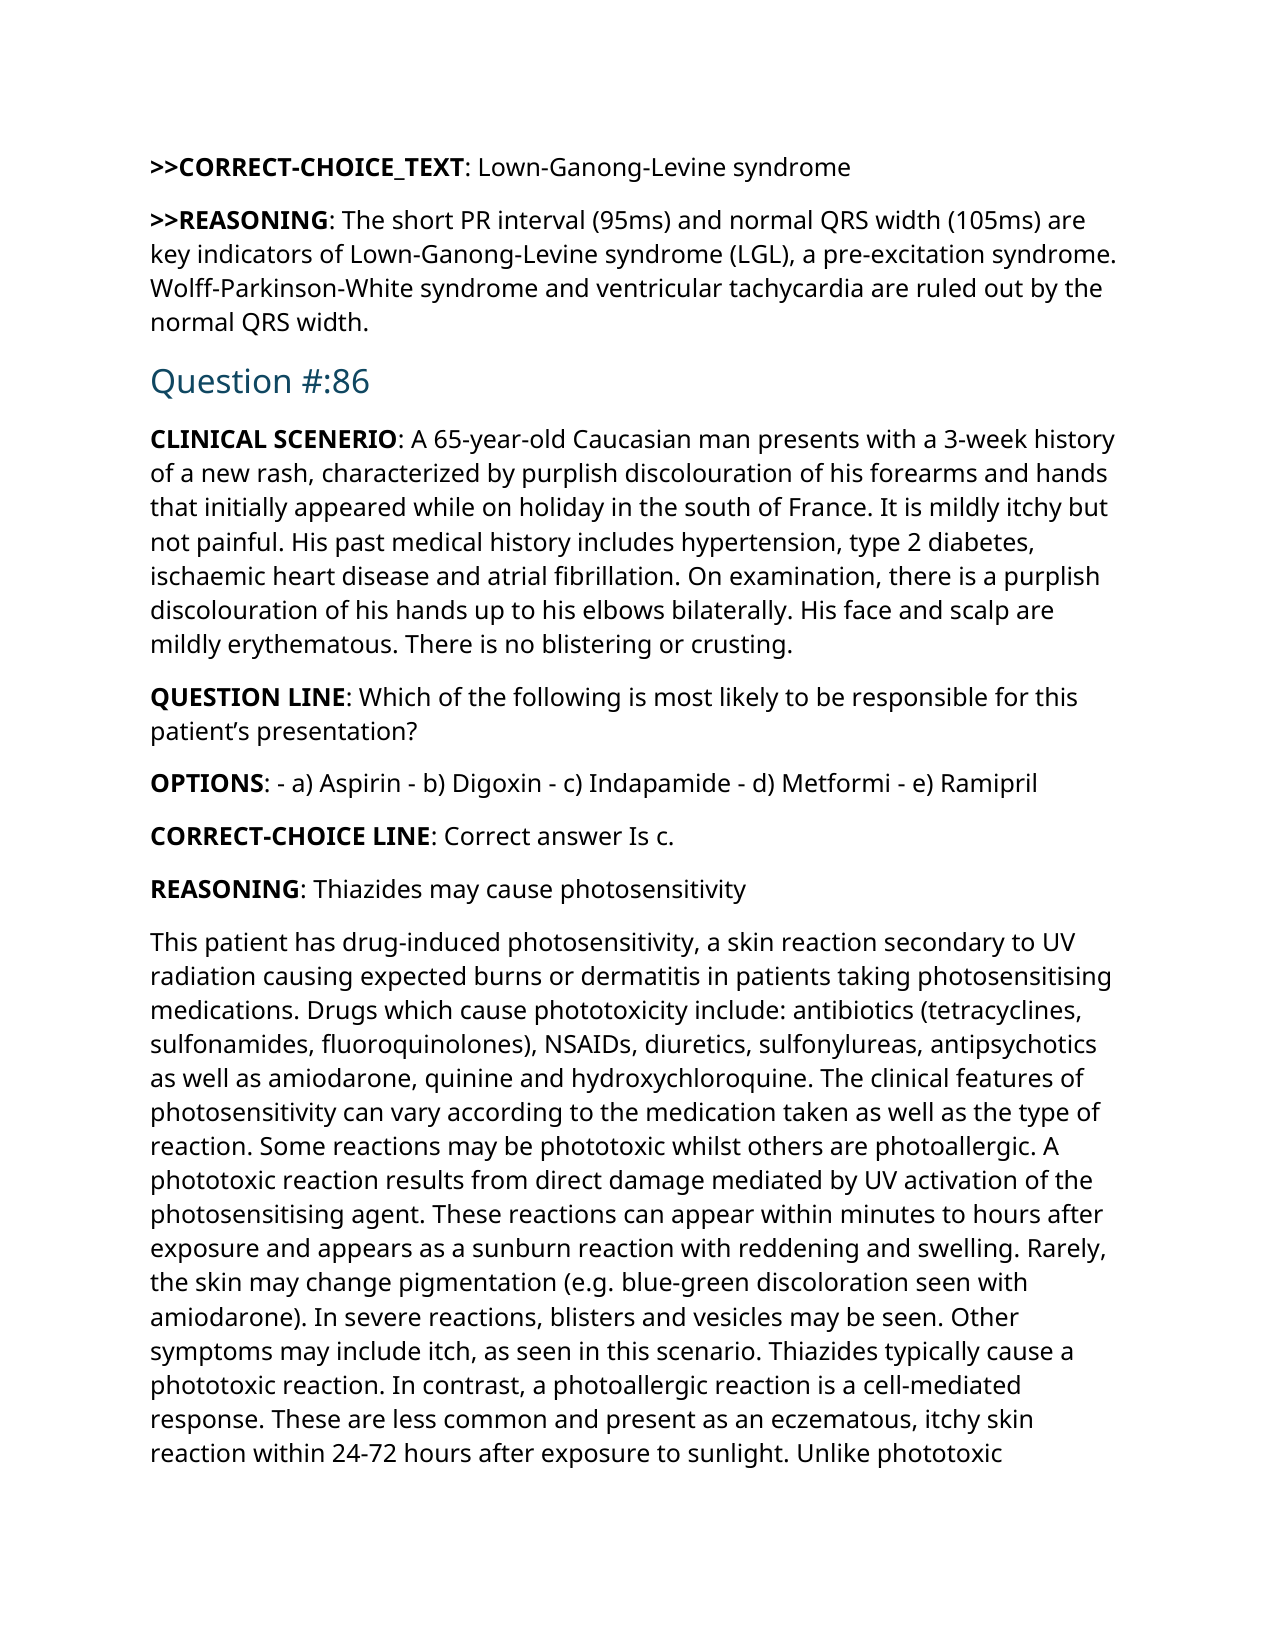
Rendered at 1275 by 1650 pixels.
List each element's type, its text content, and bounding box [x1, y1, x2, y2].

subtitle Question #:86 [150, 358, 1125, 403]
text QUESTION LINE: Which of the following is most likely to be responsible for this patient’s presentation? [150, 679, 1125, 747]
text >>CORRECT-CHOICE_TEXT: Lown-Ganong-Levine syndrome [150, 150, 1125, 184]
text CORRECT-CHOICE LINE: Correct answer Is c. [150, 819, 1125, 853]
text CLINICAL SCENERIO: A 65-year-old Caucasian man presents with a 3-week history of a new rash, characterized by purplish discolouration of his forearms and hands that initially appeared while on holiday in the south of France. It is mildly itchy but not painful. His past medical history includes hypertension, type 2 diabetes, ischaemic heart disease and atrial fibrillation. On examination, there is a purplish discolouration of his hands up to his elbows bilaterally. His face and scalp are mildly erythematous. There is no blistering or crusting. [150, 422, 1125, 660]
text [150, 924, 1125, 1469]
text >>REASONING: The short PR interval (95ms) and normal QRS width (105ms) are key indicators of Lown-Ganong-Levine syndrome (LGL), a pre-excitation syndrome. Wolff-Parkinson-White syndrome and ventricular tachycardia are ruled out by the normal QRS width. [150, 203, 1125, 339]
text REASONING: Thiazides may cause photosensitivity [150, 872, 1125, 906]
text OPTIONS: - a) Aspirin - b) Digoxin - c) Indapamide - d) Metformi - e) Ramipril [150, 766, 1125, 800]
